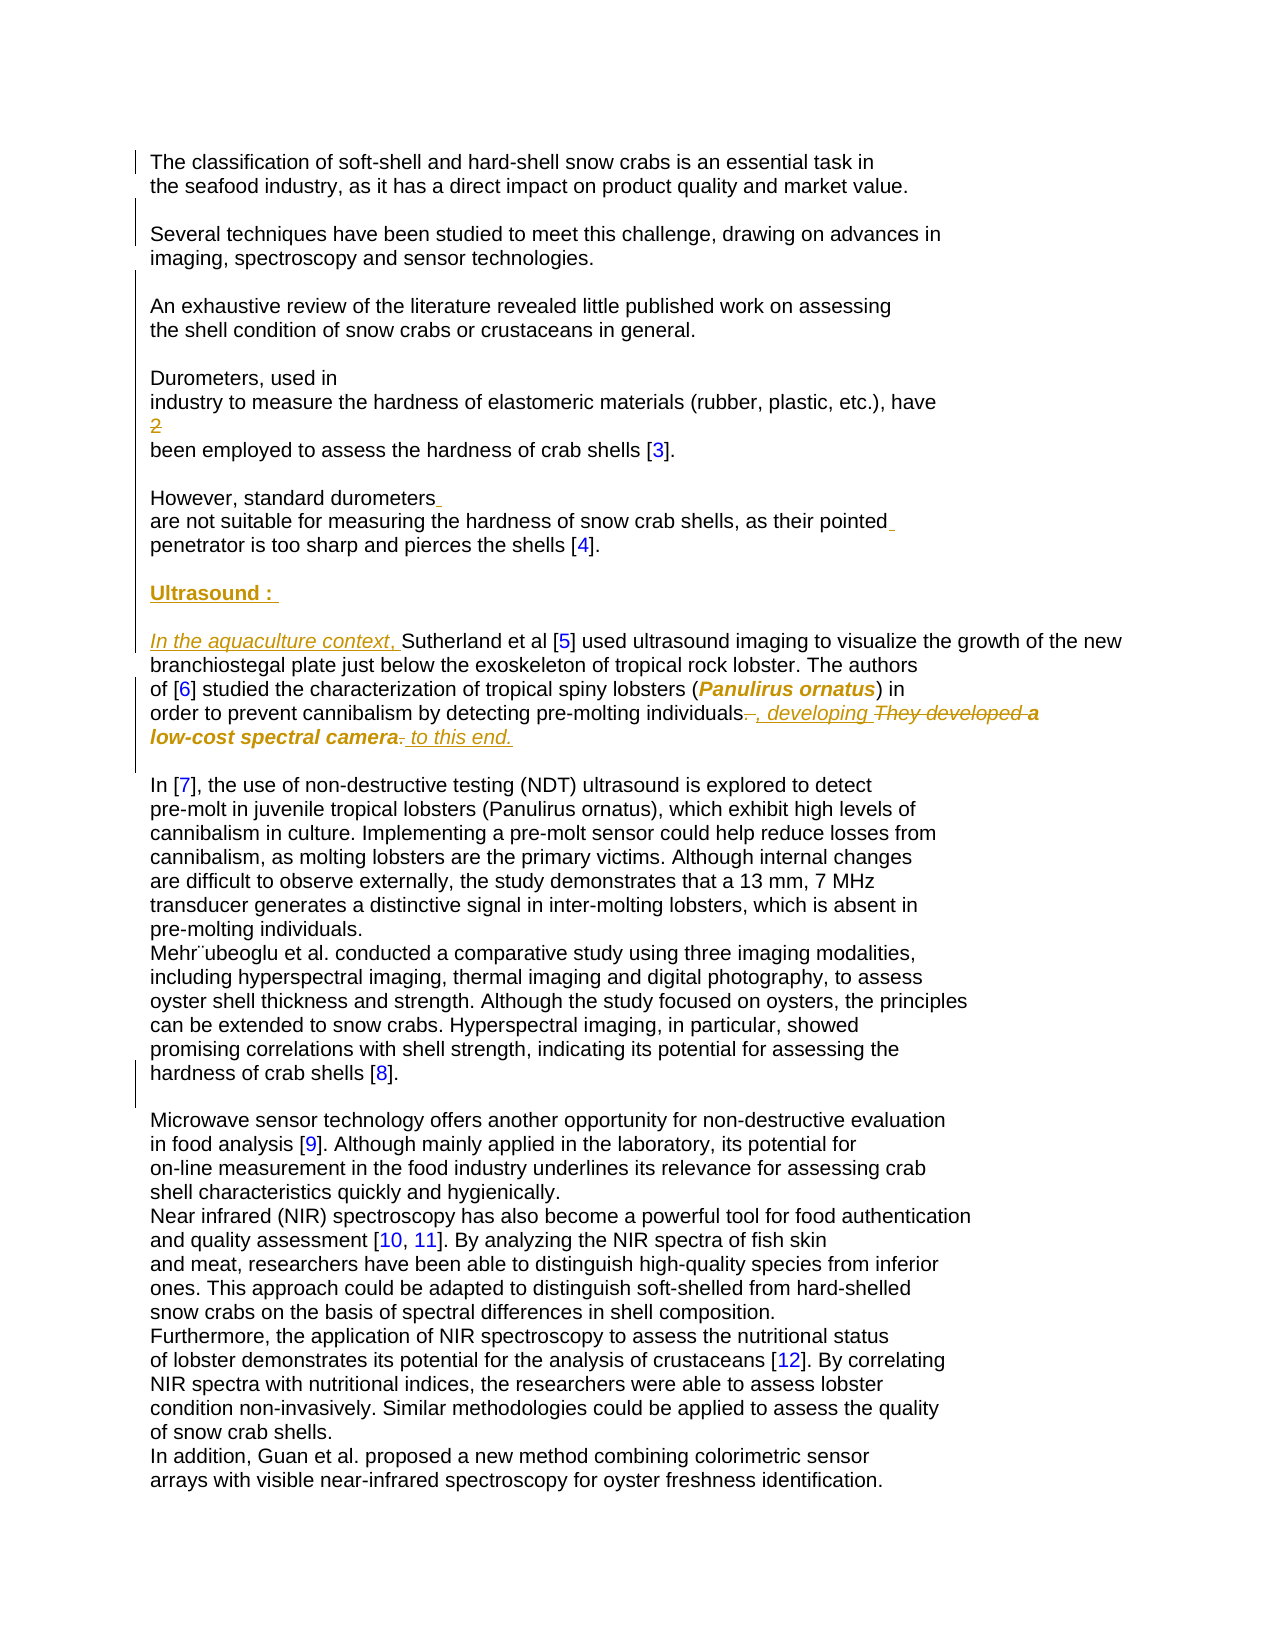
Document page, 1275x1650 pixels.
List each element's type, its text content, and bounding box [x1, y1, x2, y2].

text Durometers, used in [150, 366, 1125, 389]
text cannibalism in culture. Implementing a pre-molt sensor could help reduce losses from [150, 821, 1125, 845]
text in food analysis [9]. Although mainly applied in the laboratory, its potential for [150, 1132, 1125, 1156]
text industry to measure the hardness of elastomeric materials (rubber, plastic, etc.), have [150, 389, 1125, 413]
text In [7], the use of non-destructive testing (NDT) ultrasound is explored to detect [150, 773, 1125, 797]
text the shell condition of snow crabs or crustaceans in general. [150, 318, 1125, 342]
text An exhaustive review of the literature revealed little published work on assessing [150, 294, 1125, 318]
text In addition, Guan et al. proposed a new method combining colorimetric sensor [150, 1444, 1125, 1468]
text Furthermore, the application of NIR spectroscopy to assess the nutritional status [150, 1324, 1125, 1348]
text shell characteristics quickly and hygienically. [150, 1180, 1125, 1204]
text on-line measurement in the food industry underlines its relevance for assessing crab [150, 1156, 1125, 1180]
text transducer generates a distinctive signal in inter-molting lobsters, which is absent in [150, 893, 1125, 917]
text of snow crab shells. [150, 1420, 1125, 1444]
text pre-molting individuals. [150, 917, 1125, 941]
text order to prevent cannibalism by detecting pre-molting individualsa [150, 701, 1125, 725]
text the seafood industry, as it has a direct impact on product quality and market value. [150, 174, 1125, 198]
text penetrator is too sharp and pierces the shells [4]. [150, 533, 1125, 557]
text low-cost spectral camera [150, 725, 1125, 749]
text The classification of soft-shell and hard-shell snow crabs is an essential task in [150, 150, 1125, 174]
text However, standard durometers [150, 485, 1125, 509]
text oyster shell thickness and strength. Although the study focused on oysters, the principles [150, 988, 1125, 1012]
text and quality assessment [10, 11]. By analyzing the NIR spectra of fish skin [150, 1228, 1125, 1252]
text snow crabs on the basis of spectral differences in shell composition. [150, 1300, 1125, 1324]
text of [6] studied the characterization of tropical spiny lobsters (Panulirus ornatus) in [150, 677, 1125, 701]
text Mehr¨ubeoglu et al. conducted a comparative study using three imaging modalities, [150, 941, 1125, 964]
text Several techniques have been studied to meet this challenge, drawing on advances in [150, 222, 1125, 246]
text and meat, researchers have been able to distinguish high-quality species from inferior [150, 1252, 1125, 1276]
text branchiostegal plate just below the exoskeleton of tropical rock lobster. The authors [150, 653, 1125, 677]
text arrays with visible near-infrared spectroscopy for oyster freshness identification. [150, 1468, 1125, 1492]
text promising correlations with shell strength, indicating its potential for assessing the [150, 1036, 1125, 1060]
text cannibalism, as molting lobsters are the primary victims. Although internal changes [150, 845, 1125, 869]
text NIR spectra with nutritional indices, the researchers were able to assess lobster [150, 1372, 1125, 1396]
text are difficult to observe externally, the study demonstrates that a 13 mm, 7 MHz [150, 869, 1125, 893]
text condition non-invasively. Similar methodologies could be applied to assess the quality [150, 1396, 1125, 1420]
text been employed to assess the hardness of crab shells [3]. [150, 437, 1125, 461]
text are not suitable for measuring the hardness of snow crab shells, as their pointed [150, 509, 1125, 533]
text imaging, spectroscopy and sensor technologies. [150, 246, 1125, 270]
text ones. This approach could be adapted to distinguish soft-shelled from hard-shelled [150, 1276, 1125, 1300]
text can be extended to snow crabs. Hyperspectral imaging, in particular, showed [150, 1012, 1125, 1036]
text including hyperspectral imaging, thermal imaging and digital photography, to assess [150, 964, 1125, 988]
text pre-molt in juvenile tropical lobsters (Panulirus ornatus), which exhibit high levels of [150, 797, 1125, 821]
text hardness of crab shells [8]. [150, 1060, 1125, 1084]
text Microwave sensor technology offers another opportunity for non-destructive evaluation [150, 1108, 1125, 1132]
text Sutherland et al [5] used ultrasound imaging to visualize the growth of the new [150, 629, 1125, 653]
text of lobster demonstrates its potential for the analysis of crustaceans [12]. By correlating [150, 1348, 1125, 1372]
text Near infrared (NIR) spectroscopy has also become a powerful tool for food authentication [150, 1204, 1125, 1228]
